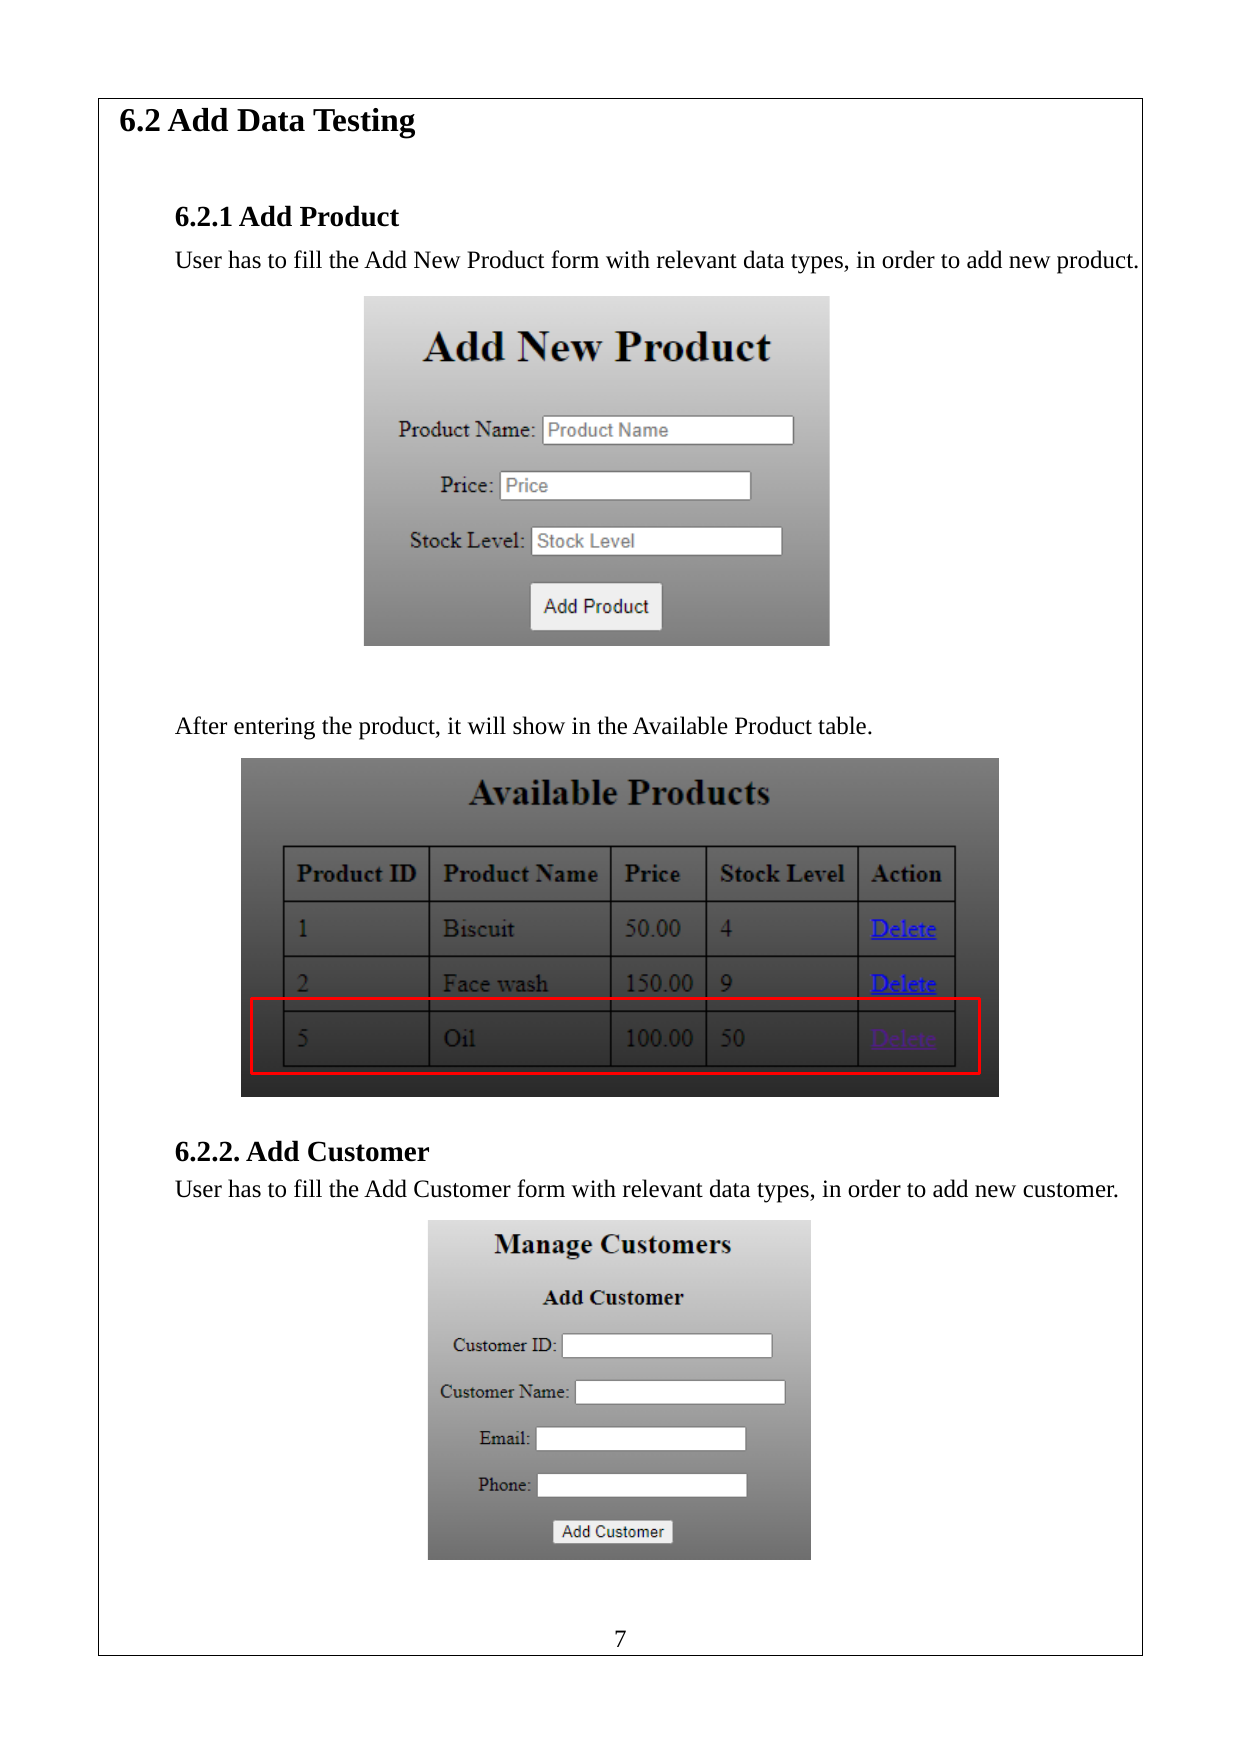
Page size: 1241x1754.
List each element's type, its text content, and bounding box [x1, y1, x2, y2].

text After entering the product, it will show in the Available Product table. [101, 711, 1139, 740]
subtitle 6.2 Add Data Testing [101, 101, 1139, 139]
text User has to fill the Add Customer form with relevant data types, in order to add new customer. [101, 1174, 1139, 1203]
picture [241, 758, 999, 1097]
picture [427, 1220, 811, 1560]
text User has to fill the Add New Product form with relevant data types, in order to add new product. [101, 245, 1139, 274]
subtitle 6.2.2. Add Customer [101, 1134, 1139, 1167]
picture [363, 296, 830, 646]
subtitle 6.2.1 Add Product [101, 199, 1139, 233]
